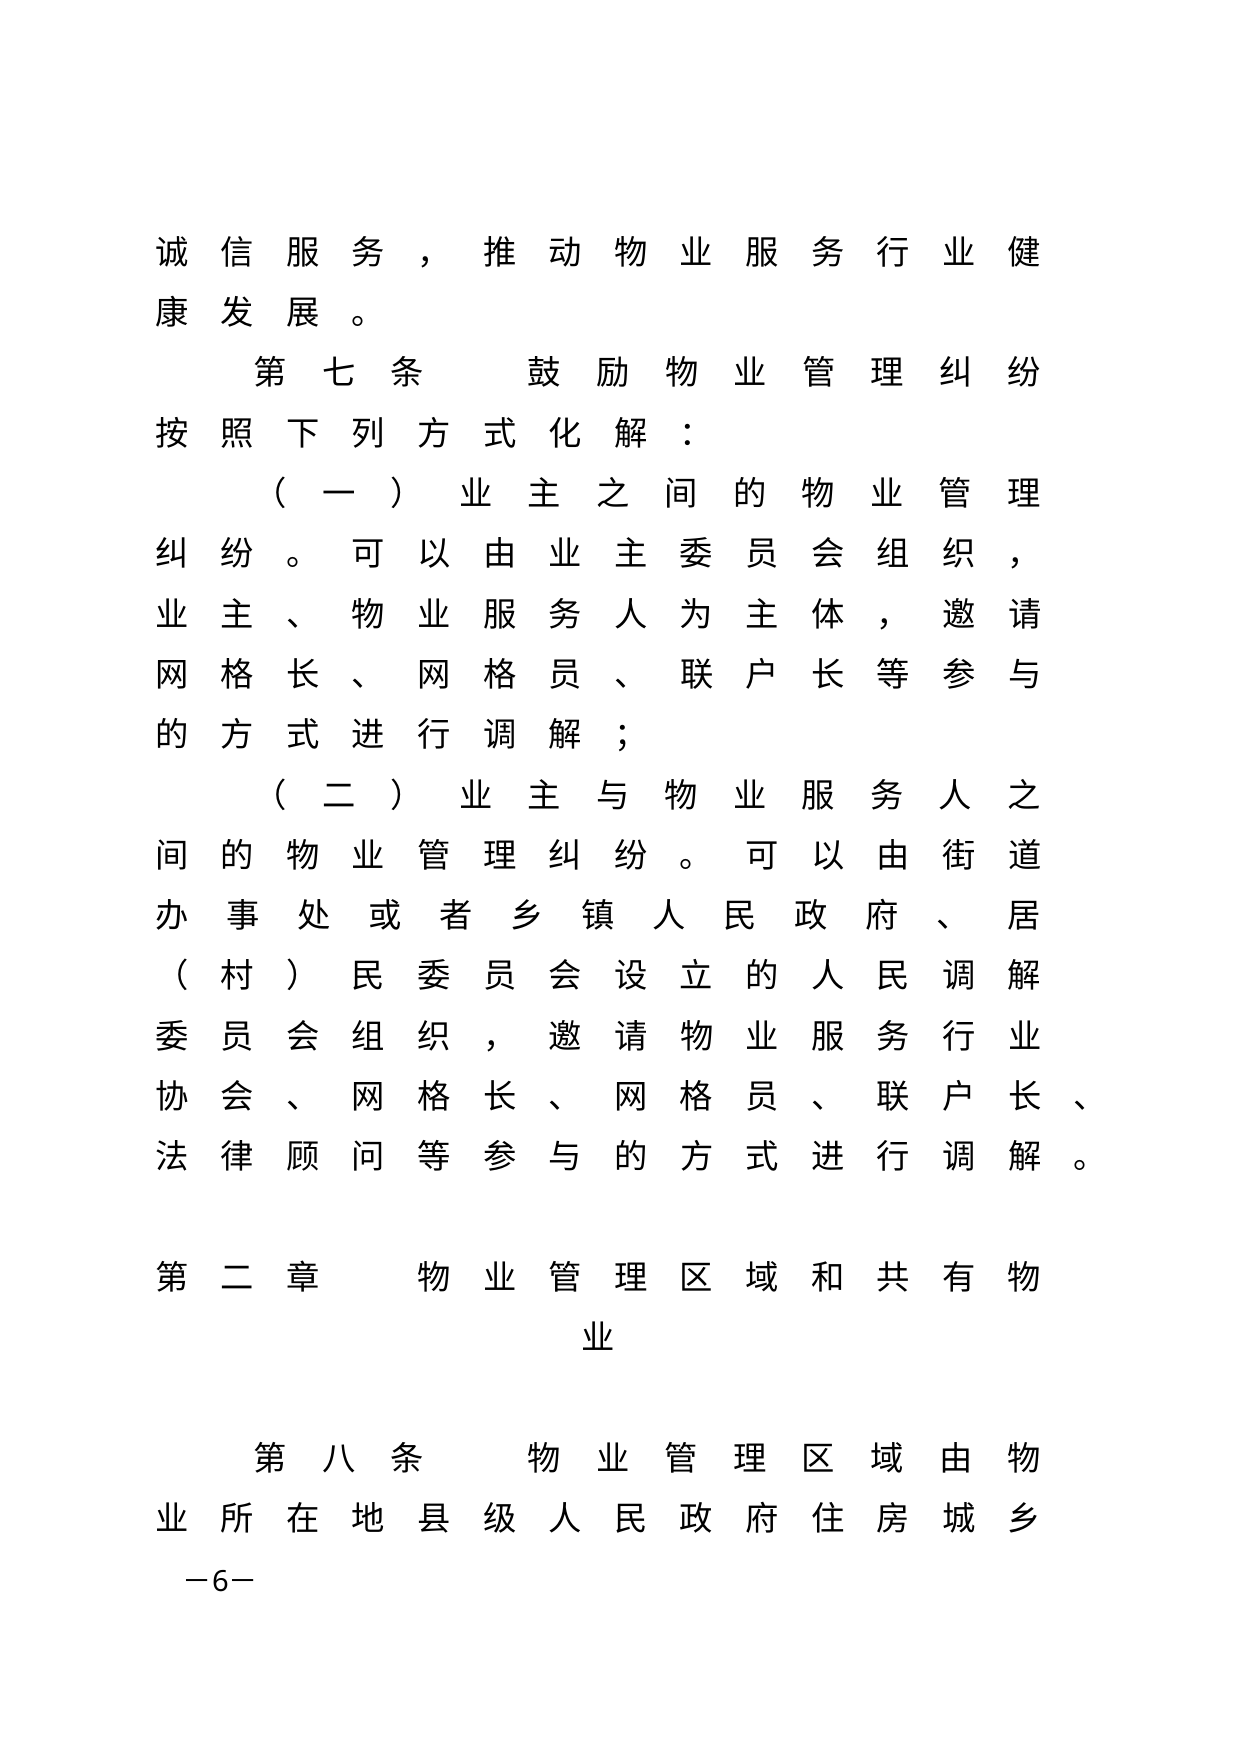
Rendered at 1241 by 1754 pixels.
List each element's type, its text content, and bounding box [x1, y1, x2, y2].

text 第二章 物业管理区域和共有物业 [155, 1245, 1073, 1365]
text 第七条 鼓励物业管理纠纷按照下列方式化解： [155, 340, 1073, 461]
text （二）业主与物业服务人之间的物业管理纠纷。可以由街道办事处或者乡镇人民政府、居（村）民委员会设立的人民调解委员会组织，邀请物业服务行业协会、网格长、网格员、联户长、法律顾问等参与的方式进行调解。 [155, 762, 1073, 1184]
text （一）业主之间的物业管理纠纷。可以由业主委员会组织，业主、物业服务人为主体，邀请网格长、网格员、联户长等参与的方式进行调解； [155, 461, 1073, 762]
text 第六条 物业服务行业协会应当加强行业自律，规范行业行为、编制团体标准、组织业务培训，促进物业服务人依法经营、诚信服务，推动物业服务行业健康发展。 [155, 219, 1073, 340]
text 第八条 物业管理区域由物业所在地县级人民政府住房城乡建设主管部门依照有关法律、法规和省的有关规定划分。 [155, 1426, 1073, 1546]
